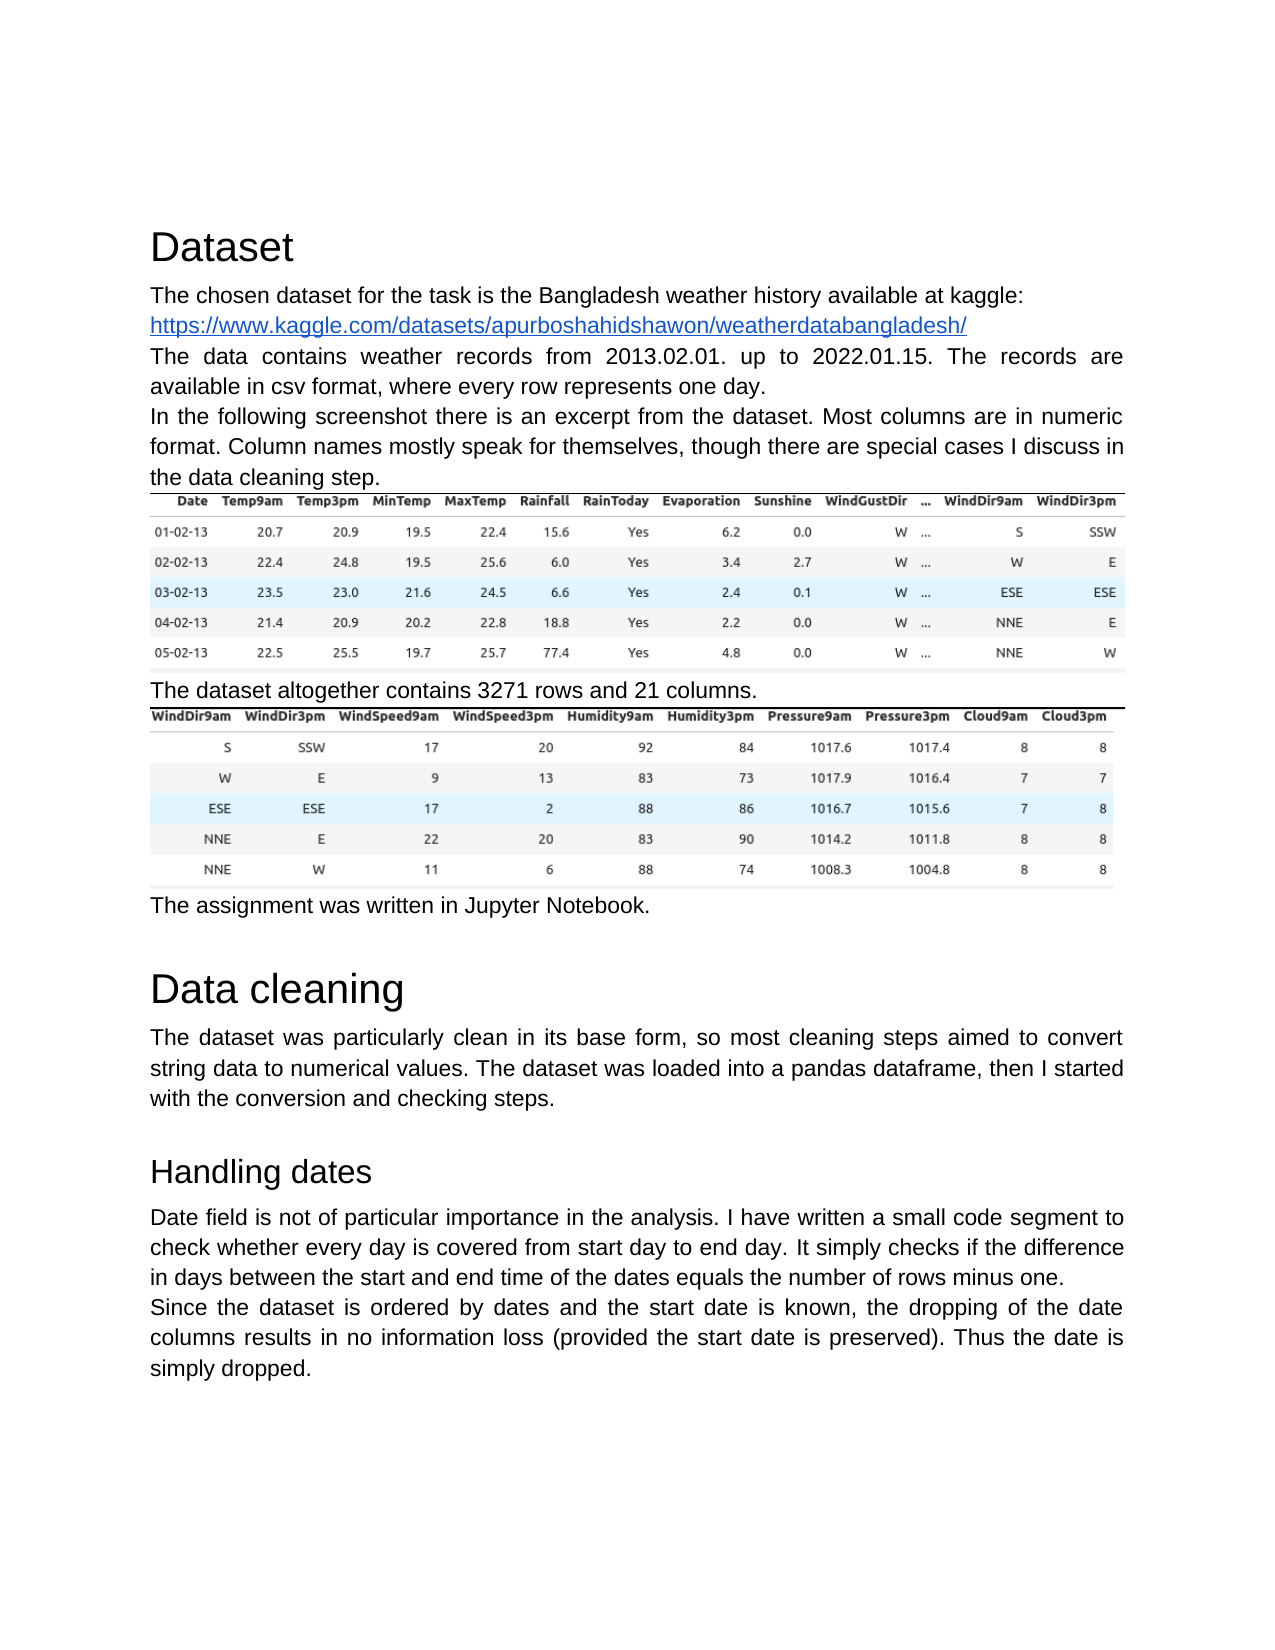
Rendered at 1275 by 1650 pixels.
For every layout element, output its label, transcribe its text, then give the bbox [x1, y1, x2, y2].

text Since the dataset is ordered by dates and the start date is known, the dropping of the date columns results in no information loss (provided the start date is preserved). Thus the date is simply dropped. [150, 1294, 1125, 1381]
subtitle Handling dates [150, 1152, 1125, 1191]
text Date field is not of particular importance in the analysis. I have written a small code segment to check whether every day is covered from start day to end day. It simply checks if the difference in days between the start and end time of the dates equals the number of rows minus one. [150, 1203, 1125, 1290]
text The dataset altogether contains 3271 rows and 21 columns. [150, 677, 1125, 703]
subtitle Data cleaning [150, 964, 1125, 1012]
text The assignment was written in Jupyter Notebook. [150, 892, 1125, 918]
text In the following screenshot there is an excerpt from the dataset. Most columns are in numeric format. Column names mostly speak for themselves, though there are special cases I discuss in the data cleaning step. [150, 403, 1125, 490]
text The data contains weather records from 2013.02.01. up to 2022.01.15. The records are available in csv format, where every row represents one day. [150, 343, 1125, 399]
picture [150, 493, 1125, 673]
text https://www.kaggle.com/datasets/apurboshahidshawon/weatherdatabangladesh/ [150, 312, 1125, 339]
picture [150, 707, 1125, 889]
subtitle Dataset [150, 222, 1125, 270]
text The chosen dataset for the task is the Bangladesh weather history available at kaggle: [150, 282, 1125, 309]
text The dataset was particularly clean in its base form, so most cleaning steps aimed to convert string data to numerical values. The dataset was loaded into a pandas dataframe, then I started with the conversion and checking steps. [150, 1024, 1125, 1111]
